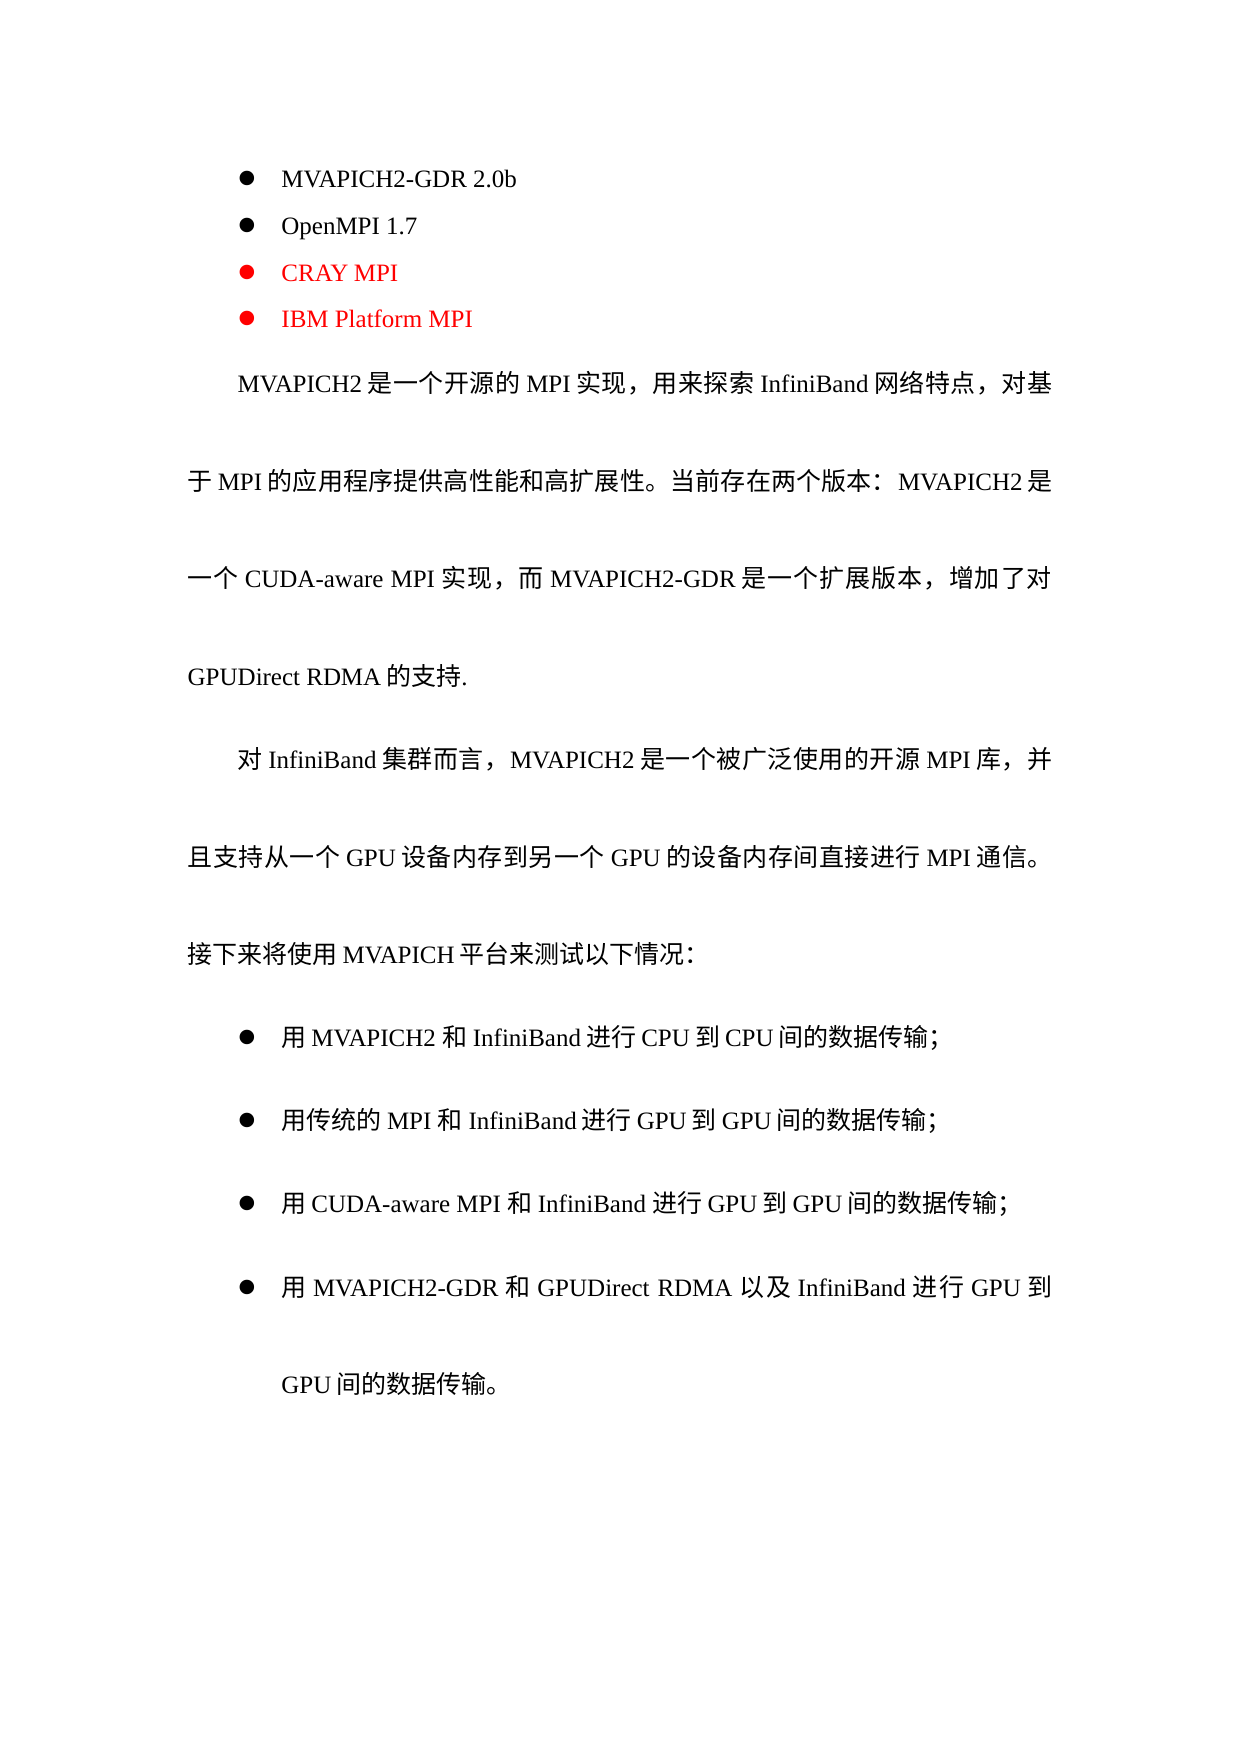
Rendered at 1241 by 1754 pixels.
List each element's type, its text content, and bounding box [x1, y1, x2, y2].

list 用MVAPICH2 和 InfiniBand进行CPU到CPU间的数据传输； [237, 1003, 1053, 1068]
text MVAPICH2是一个开源的MPI实现，用来探索InfiniBand网络特点，对基于MPI的应用程序提供高性能和高扩展性。当前存在两个版本：MVAPICH2是一个CUDA-aware MPI实现，而MVAPICH2-GDR是一个扩展版本，增加了对GPUDirect RDMA的支持. [187, 349, 1053, 707]
list MVAPICH2-GDR 2.0b [237, 162, 1053, 194]
list 用MVAPICH2-GDR和GPUDirect RDMA以及InfiniBand进行GPU到GPU间的数据传输。 [237, 1253, 1053, 1415]
list 用传统的 MPI 和 InfiniBand进行GPU到GPU间的数据传输； [237, 1086, 1053, 1151]
list IBM Platform MPI [237, 303, 1053, 335]
list CRAY MPI [237, 256, 1053, 288]
list OpenMPI 1.7 [237, 209, 1053, 241]
list 用CUDA-aware MPI 和 InfiniBand 进行GPU到GPU间的数据传输； [237, 1169, 1053, 1234]
text 对InfiniBand集群而言，MVAPICH2是一个被广泛使用的开源MPI库，并且支持从一个GPU设备内存到另一个GPU的设备内存间直接进行MPI通信。接下来将使用MVAPICH平台来测试以下情况： [187, 725, 1053, 985]
